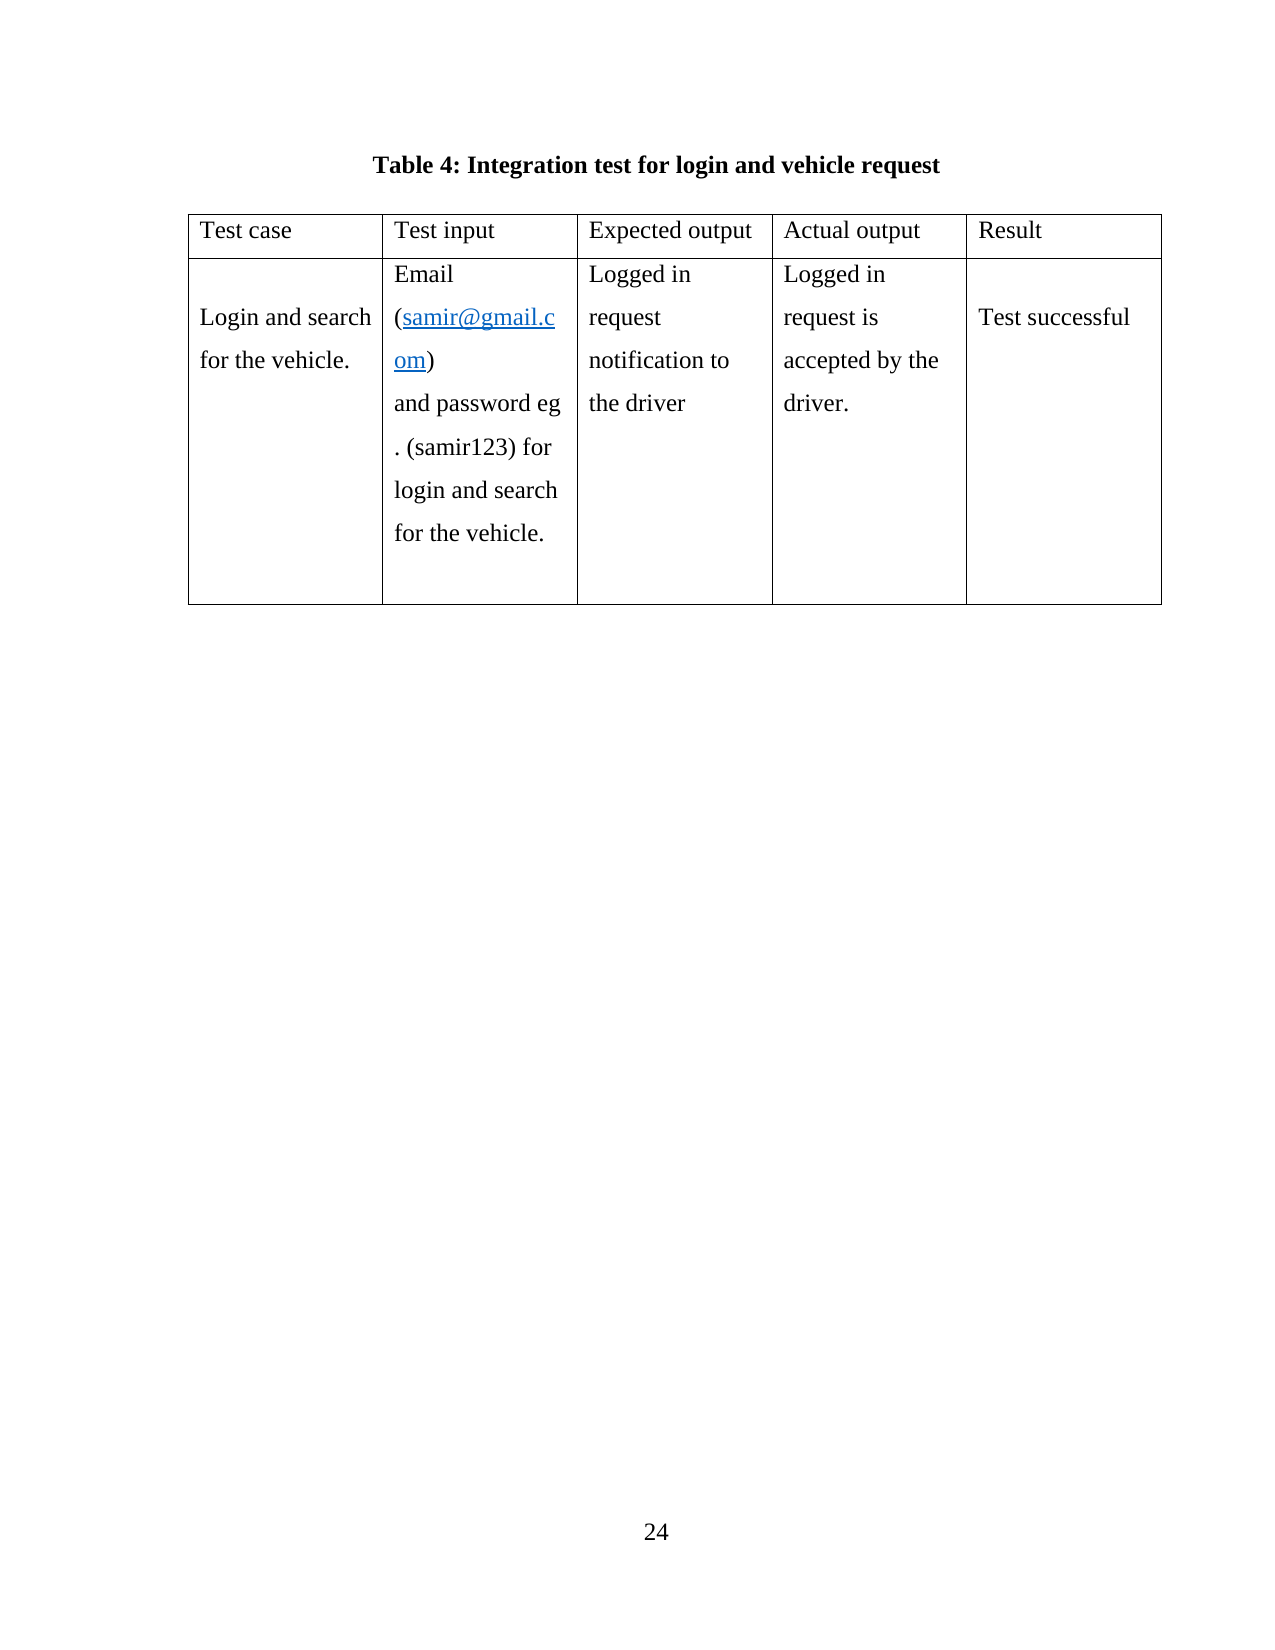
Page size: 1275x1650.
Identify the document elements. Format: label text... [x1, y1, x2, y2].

table_header Expected output [578, 215, 772, 258]
table_header Test input [383, 215, 577, 258]
table_cell Logged in request notification to the driver [578, 259, 772, 604]
table_cell Email(samir@gmail.com) and password eg . (samir123) for login and search for the vehicle. [383, 259, 577, 604]
table_header Actual output [773, 215, 966, 258]
table_header Result [967, 215, 1161, 258]
table_cell Logged in request is accepted by the driver. [773, 259, 966, 604]
table_cell Login and search for the vehicle. [189, 259, 382, 604]
table_header Test case [189, 215, 382, 258]
table_cell Test successful [967, 259, 1161, 604]
text Table 4: Integration test for login and vehicle request [187, 150, 1125, 179]
